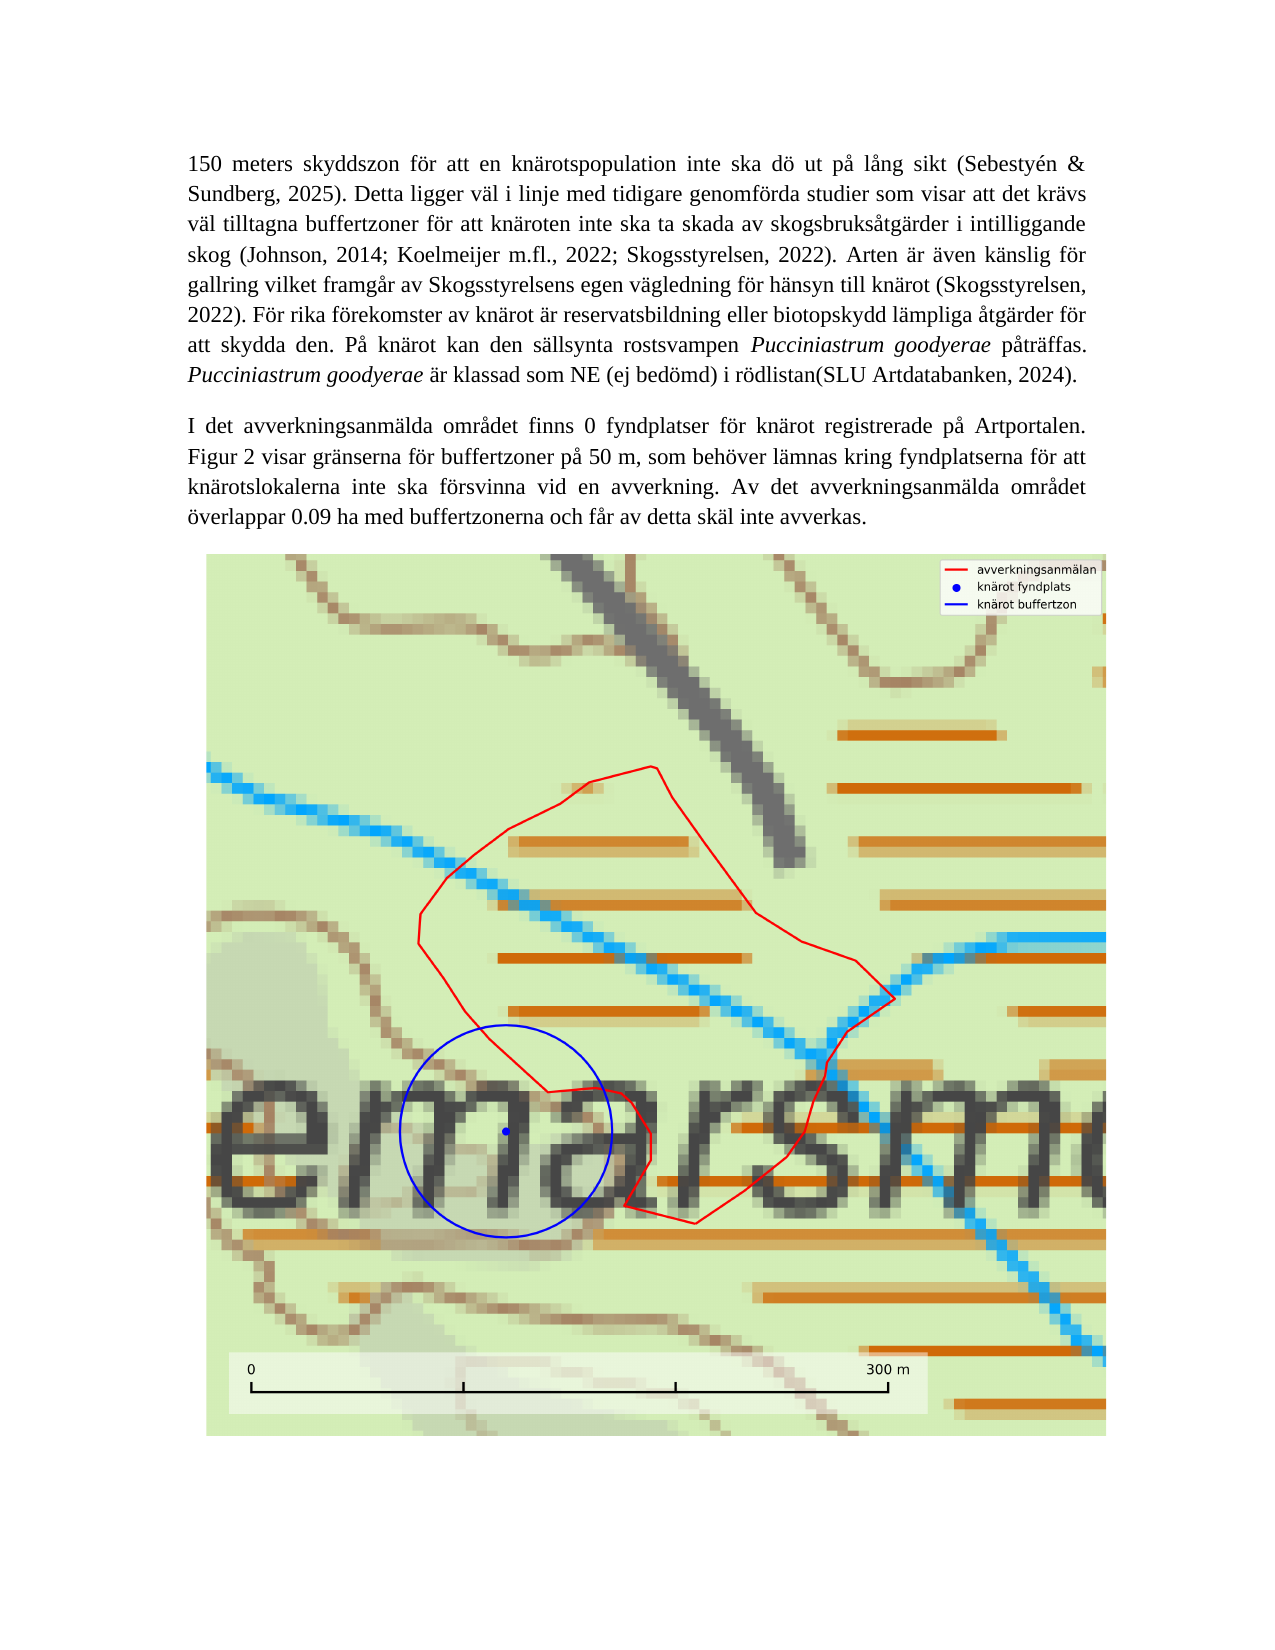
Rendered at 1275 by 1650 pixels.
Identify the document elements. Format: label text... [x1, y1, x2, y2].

text I det avverkningsanmälda området finns 0 fyndplatser för knärot registrerade på Artportalen. Figur 2 visar gränserna för buffertzoner på 50 m, som behöver lämnas kring fyndplatserna för att knärotslokalerna inte ska försvinna vid en avverkning. Av det avverkningsanmälda området överlappar 0.09 ha med buffertzonerna och får av detta skäl inte avverkas. [187, 412, 1087, 529]
picture [206, 554, 1107, 1436]
